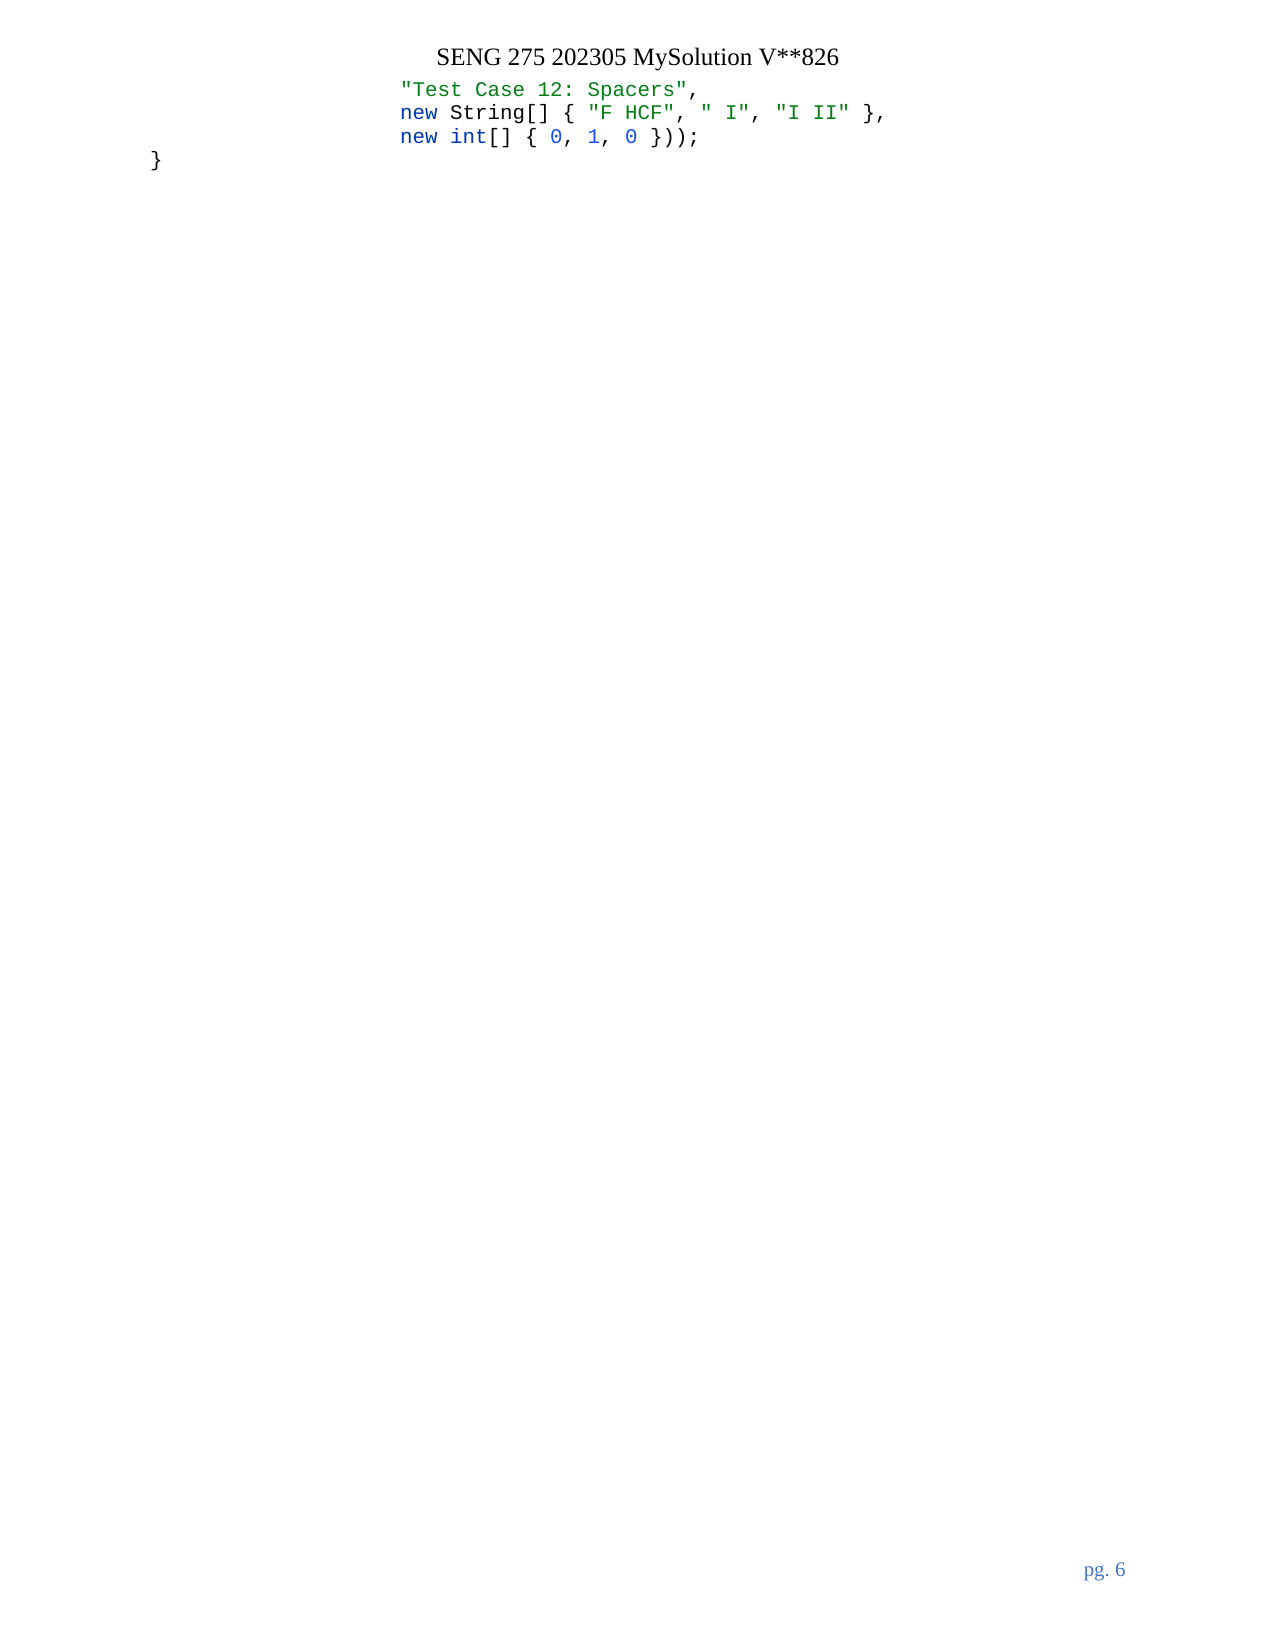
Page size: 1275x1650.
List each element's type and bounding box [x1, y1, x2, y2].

text [150, 78, 1125, 173]
